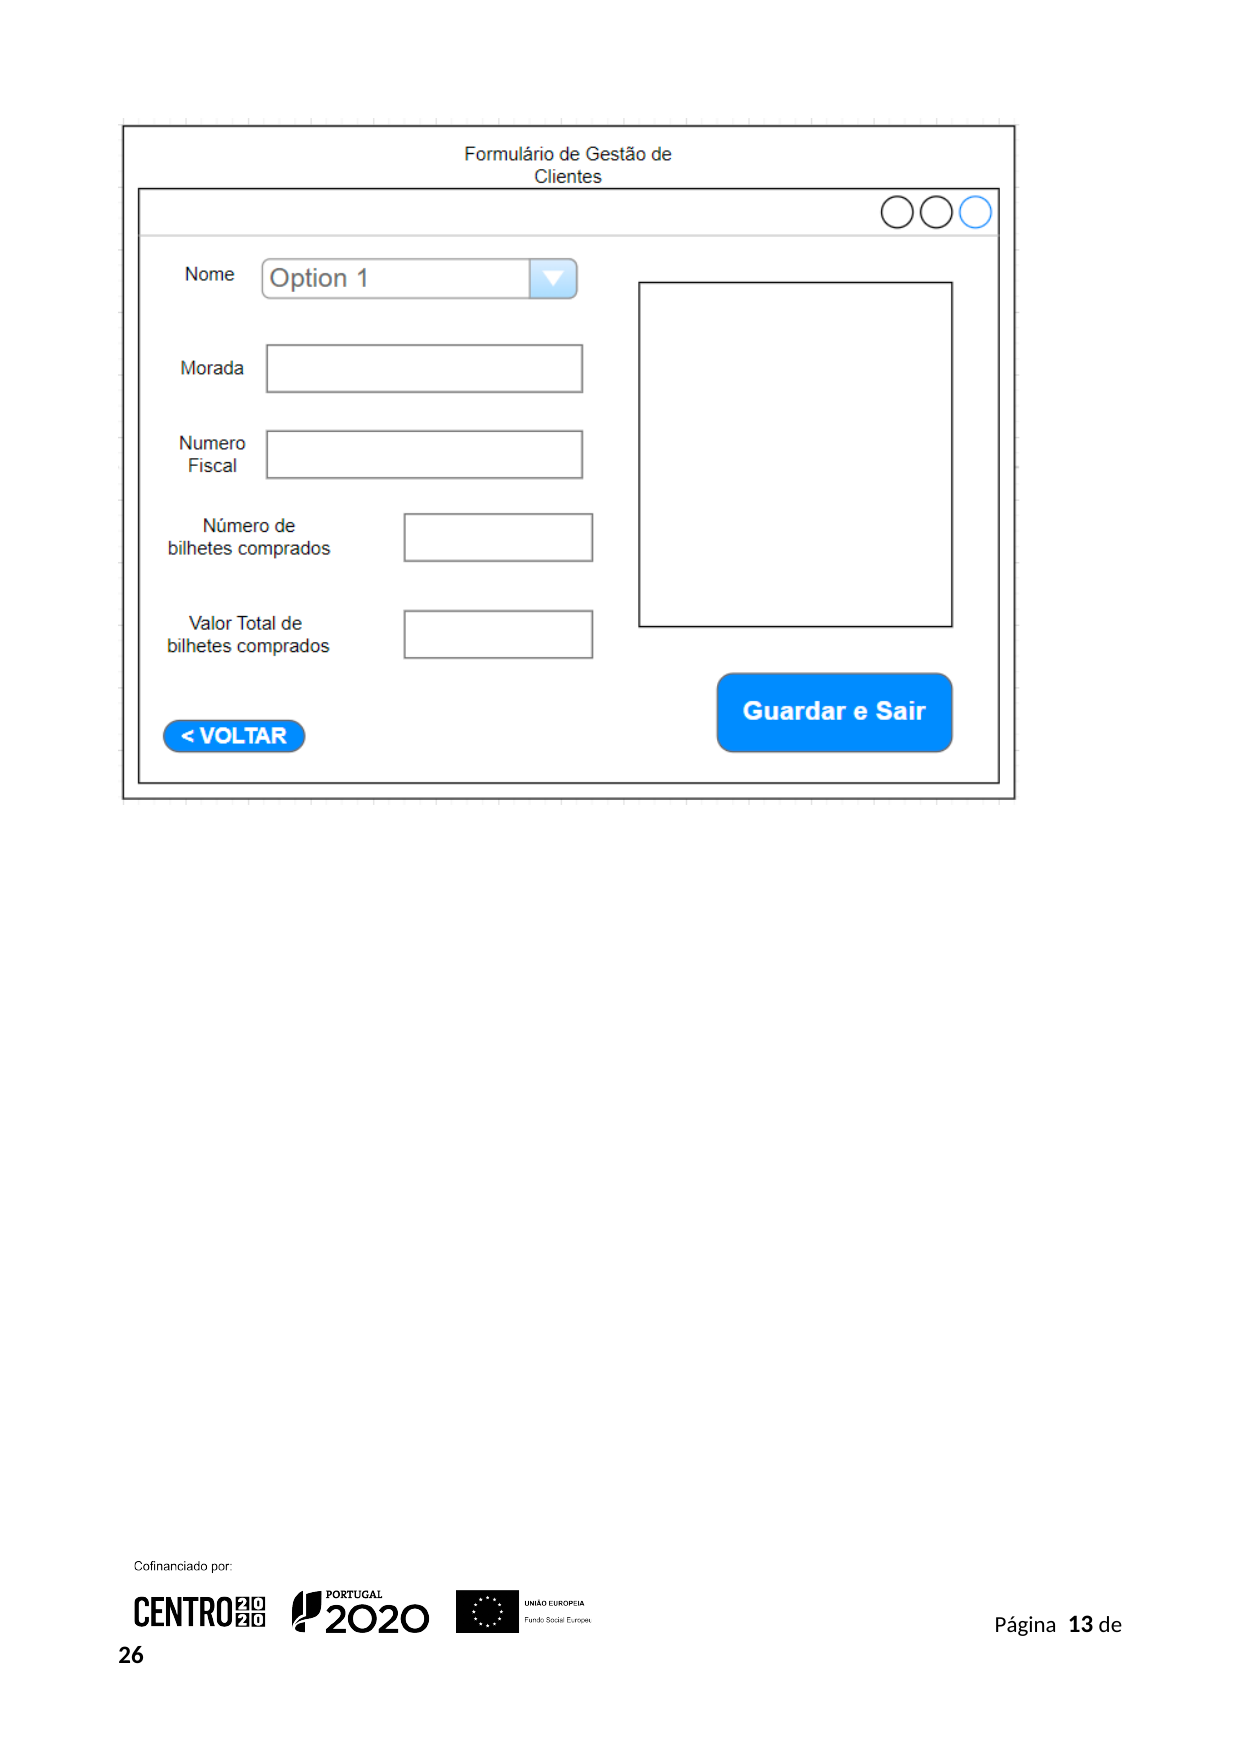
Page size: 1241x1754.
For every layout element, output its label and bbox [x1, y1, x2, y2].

picture [118, 118, 1020, 805]
picture [134, 1561, 592, 1633]
